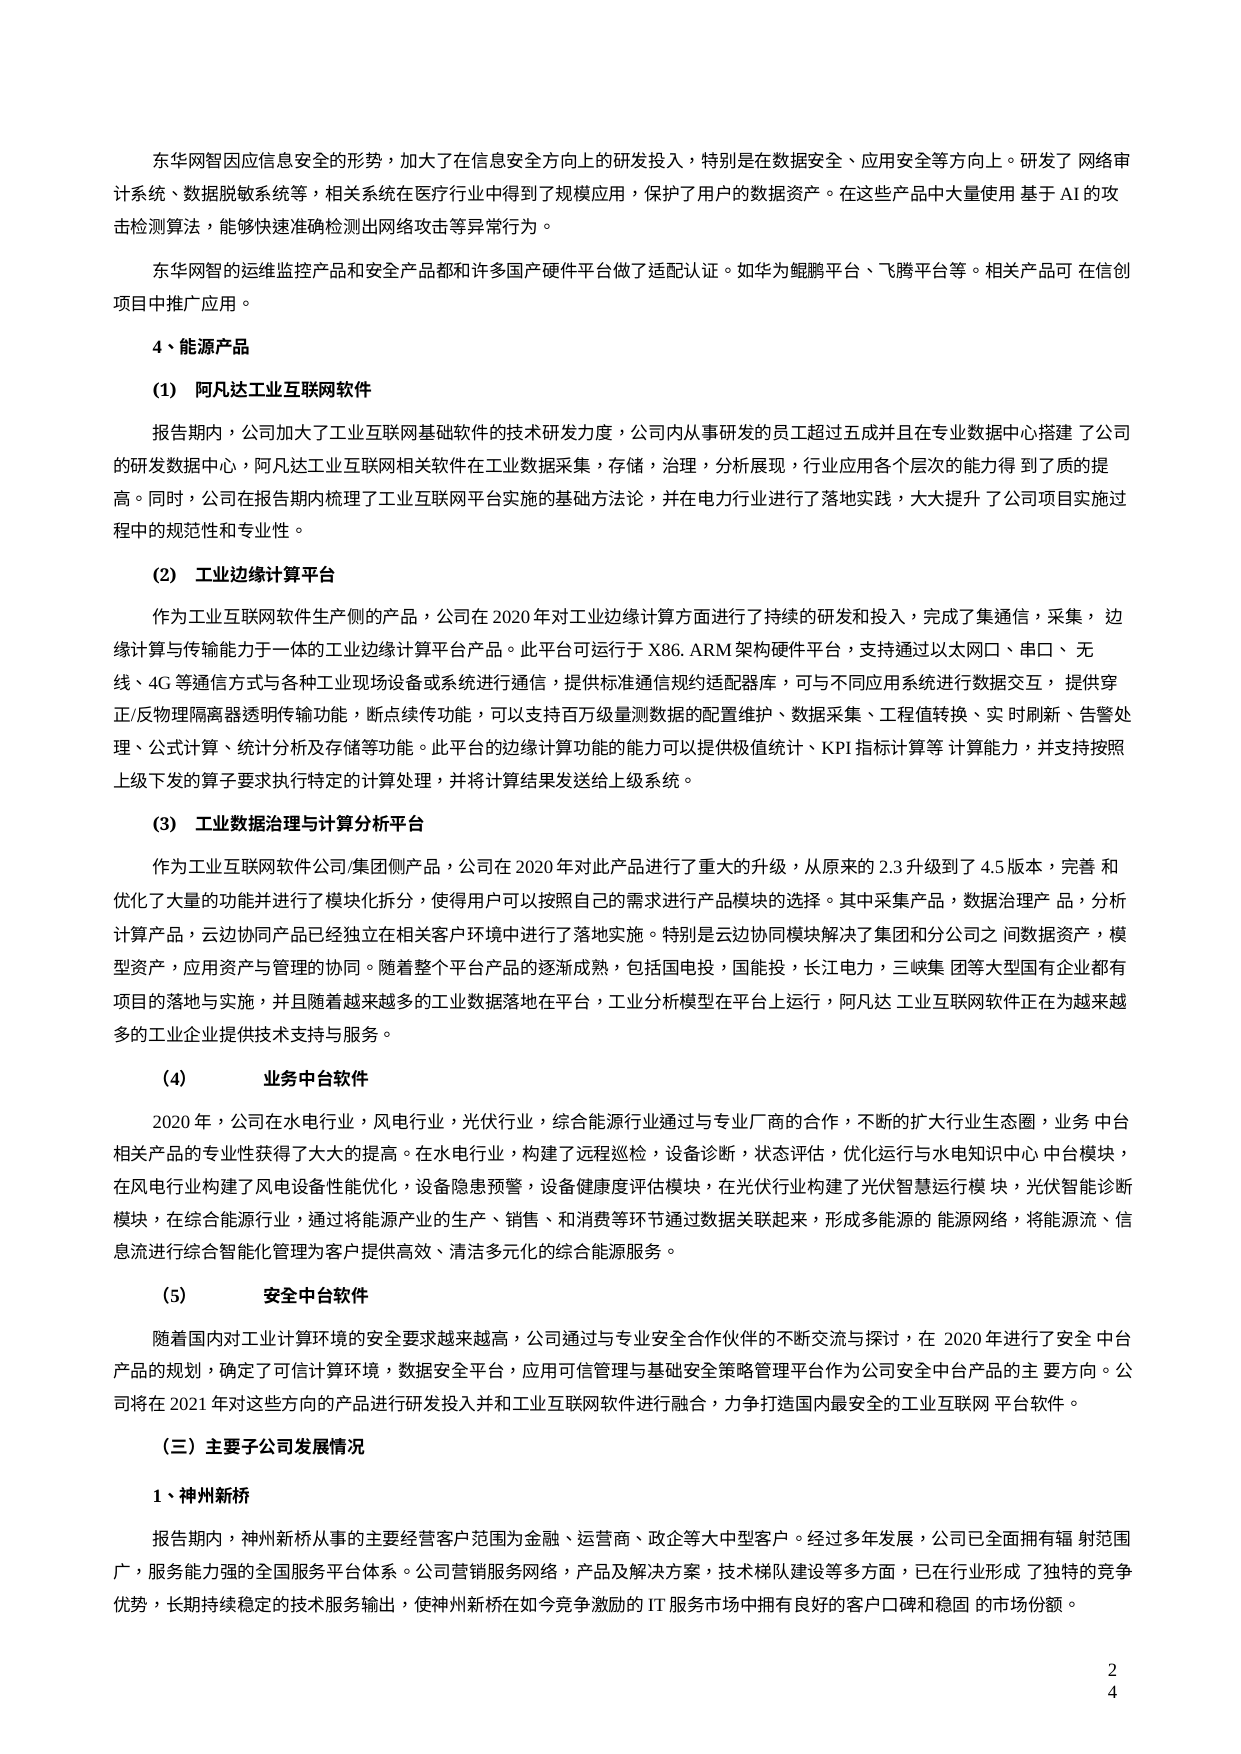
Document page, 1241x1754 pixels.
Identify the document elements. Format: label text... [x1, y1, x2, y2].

text 4、能源产品 [113, 327, 1133, 360]
text 2020年，公司在水电行业，风电行业，光伏行业，综合能源行业通过与专业厂商的合作，不断的扩大行业生态圈，业务 中台相关产品的专业性获得了大大的提高。在水电行业，构建了远程巡检，设备诊断，状态评估，优化运行与水电知识中心 中台模块，在风电行业构建了风电设备性能优化，设备隐患预警，设备健康度评估模块，在光伏行业构建了光伏智慧运行模 块，光伏智能诊断模块，在综合能源行业，通过将能源产业的生产、销售、和消费等环节通过数据关联起来，形成多能源的 能源网络，将能源流、信息流进行综合智能化管理为客户提供高效、清洁多元化的综合能源服务。 [113, 1102, 1133, 1265]
text 1、神州新桥 [113, 1483, 1133, 1507]
list 工业数据治理与计算分析平台 [113, 804, 1133, 837]
text 报告期内，神州新桥从事的主要经营客户范围为金融、运营商、政企等大中型客户。经过多年发展，公司已全面拥有辐 射范围广，服务能力强的全国服务平台体系。公司营销服务网络，产品及解决方案，技术梯队建设等多方面，已在行业形成 了独特的竞争优势，长期持续稳定的技术服务输出，使神州新桥在如今竞争激励的IT服务市场中拥有良好的客户口碑和稳固 的市场份额。 [113, 1519, 1133, 1617]
text 作为工业互联网软件生产侧的产品，公司在2020年对工业边缘计算方面进行了持续的研发和投入，完成了集通信，采集， 边缘计算与传输能力于一体的工业边缘计算平台产品。此平台可运行于X86. ARM架构硬件平台，支持通过以太网口、串口、 无线、4G等通信方式与各种工业现场设备或系统进行通信，提供标准通信规约适配器库，可与不同应用系统进行数据交互， 提供穿正/反物理隔离器透明传输功能，断点续传功能，可以支持百万级量测数据的配置维护、数据采集、工程值转换、实 时刷新、告警处理、公式计算、统计分析及存储等功能。此平台的边缘计算功能的能力可以提供极值统计、KPI指标计算等 计算能力，并支持按照上级下发的算子要求执行特定的计算处理，并将计算结果发送给上级系统。 [113, 598, 1133, 793]
list 工业边缘计算平台 [113, 555, 1133, 587]
text 作为工业互联网软件公司/集团侧产品，公司在2020年对此产品进行了重大的升级，从原来的2.3升级到了4.5版本，完善 和优化了大量的功能并进行了模块化拆分，使得用户可以按照自己的需求进行产品模块的选择。其中采集产品，数据治理产 品，分析计算产品，云边协同产品已经独立在相关客户环境中进行了落地实施。特别是云边协同模块解决了集团和分公司之 间数据资产，模型资产，应用资产与管理的协同。随着整个平台产品的逐渐成熟，包括国电投，国能投，长江电力，三峡集 团等大型国有企业都有项目的落地与实施，并且随着越来越多的工业数据落地在平台，工业分析模型在平台上运行，阿凡达 工业互联网软件正在为越来越多的工业企业提供技术支持与服务。 [113, 847, 1133, 1048]
text 东华网智因应信息安全的形势，加大了在信息安全方向上的研发投入，特别是在数据安全、应用安全等方向上。研发了 网络审计系统、数据脱敏系统等，相关系统在医疗行业中得到了规模应用，保护了用户的数据资产。在这些产品中大量使用 基于AI的攻击检测算法，能够快速准确检测出网络攻击等异常行为。 [113, 141, 1133, 240]
text （4） 业务中台软件 [113, 1059, 1133, 1091]
text （三）主要子公司发展情况 [113, 1427, 1133, 1460]
text 东华网智的运维监控产品和安全产品都和许多国产硬件平台做了适配认证。如华为鲲鹏平台、飞腾平台等。相关产品可 在信创项目中推广应用。 [113, 251, 1133, 317]
text （5） 安全中台软件 [113, 1276, 1133, 1308]
list 阿凡达工业互联网软件 [113, 370, 1133, 403]
text 报告期内，公司加大了工业互联网基础软件的技术研发力度，公司内从事研发的员工超过五成并且在专业数据中心搭建 了公司的研发数据中心，阿凡达工业互联网相关软件在工业数据采集，存储，治理，分析展现，行业应用各个层次的能力得 到了质的提高。同时，公司在报告期内梳理了工业互联网平台实施的基础方法论，并在电力行业进行了落地实践，大大提升 了公司项目实施过程中的规范性和专业性。 [113, 413, 1133, 544]
text 随着国内对工业计算环境的安全要求越来越高，公司通过与专业安全合作伙伴的不断交流与探讨，在2020年进行了安全 中台产品的规划，确定了可信计算环境，数据安全平台，应用可信管理与基础安全策略管理平台作为公司安全中台产品的主 要方向。公司将在2021年对这些方向的产品进行研发投入并和工业互联网软件进行融合，力争打造国内最安全的工业互联网 平台软件。 [113, 1319, 1133, 1417]
